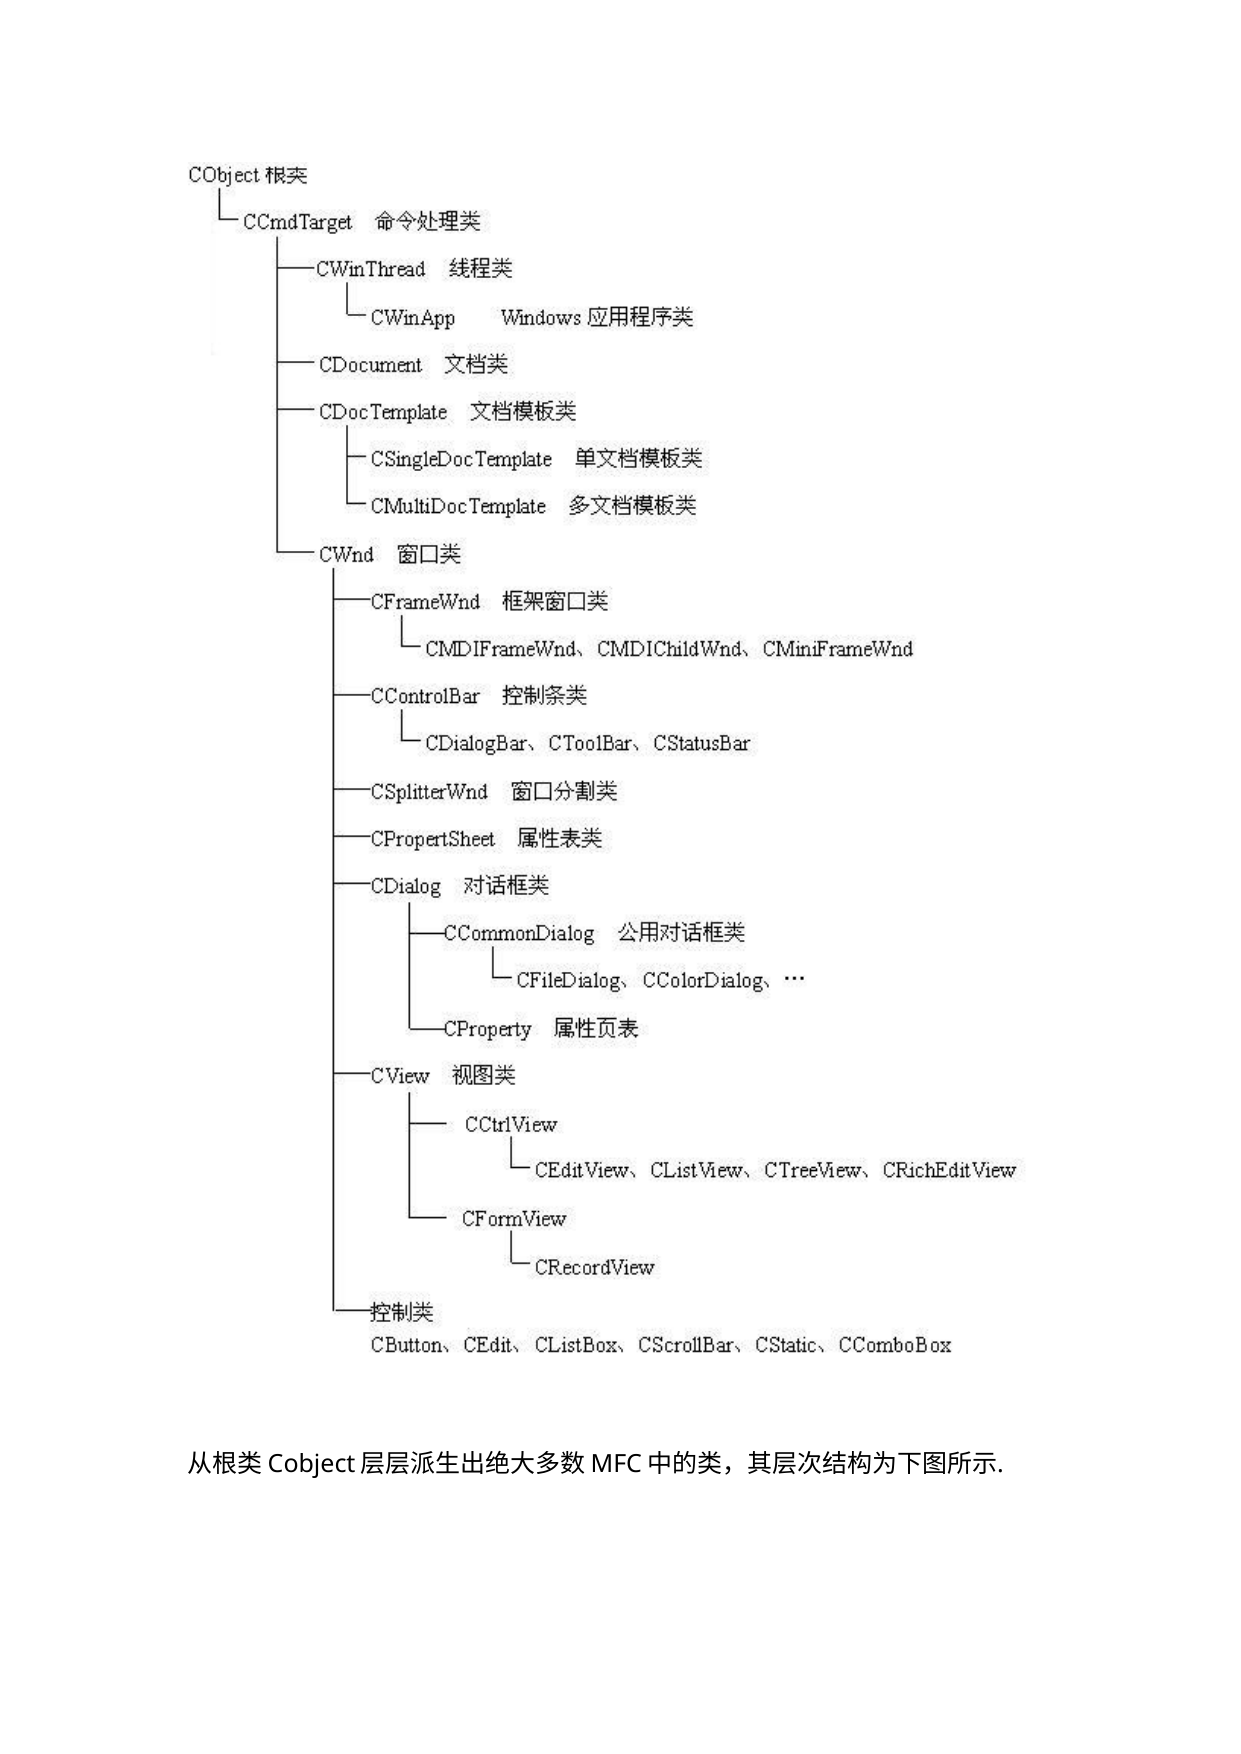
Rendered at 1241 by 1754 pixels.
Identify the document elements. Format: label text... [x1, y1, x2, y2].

picture [187, 162, 1053, 1363]
text 从根类Cobject层层派生出绝大多数MFC中的类，其层次结构为下图所示. [187, 1429, 1053, 1494]
